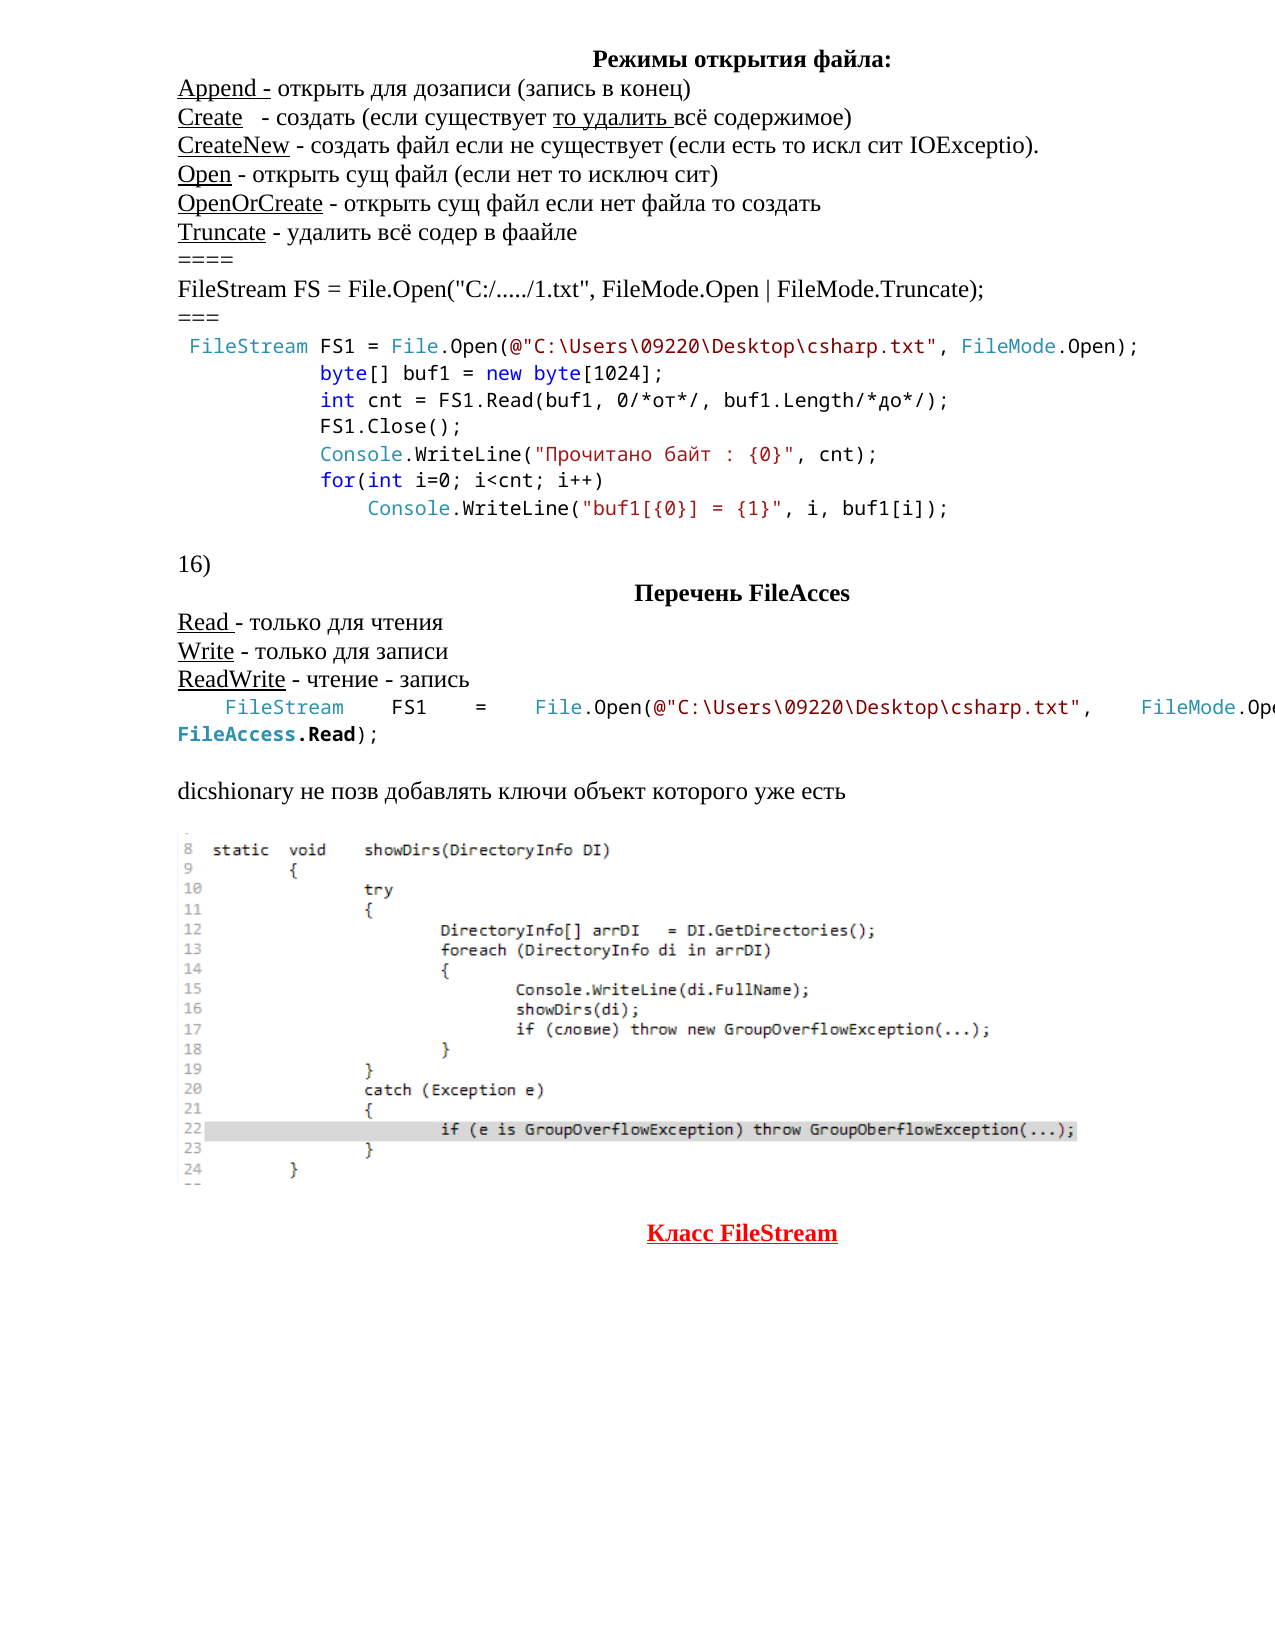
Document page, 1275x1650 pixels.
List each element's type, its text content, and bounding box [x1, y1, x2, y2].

text dicshionary не позв добавлять ключи объект которого уже есть [177, 776, 1275, 805]
text OpenOrCreate - открыть сущ файл если нет файла то создать [177, 188, 1275, 217]
text Перечень FileAcces [177, 578, 1275, 607]
text int cnt = FS1.Read(buf1, 0/*от*/, buf1.Length/*до*/); [177, 386, 1275, 413]
text Read - только для чтения [177, 607, 1275, 636]
text Write - только для записи [177, 636, 1275, 664]
text Класс FileStream [177, 1218, 1275, 1247]
text Append - открыть для дозаписи (запись в конец) [177, 73, 1275, 102]
text Create - создать (если существует то удалить всё содержимое) [177, 102, 1275, 131]
text 16) [177, 549, 1275, 578]
text for(int i=0; i<cnt; i++) [177, 467, 1275, 494]
text byte[] buf1 = new byte[1024]; [177, 359, 1275, 386]
text Truncate - удалить всё содер в фаайле [177, 217, 1275, 246]
text FileStream FS = File.Open("C:/...../1.txt", FileMode.Open | FileMode.Truncate); [177, 274, 1275, 303]
text Open - открыть сущ файл (если нет то исключ сит) [177, 159, 1275, 188]
text ReadWrite - чтение - запись [177, 664, 1275, 693]
text FileStream FS1 = File.Open(@"C:\Users\09220\Desktop\csharp.txt", FileMode.Open); [177, 332, 1275, 359]
text FS1.Close(); [177, 413, 1275, 440]
text Режимы открытия файла: [177, 44, 1275, 73]
picture [177, 833, 1078, 1185]
text Console.WriteLine("Прочитано байт : {0}", cnt); [177, 440, 1275, 467]
text Console.WriteLine("buf1[{0}] = {1}", i, buf1[i]); [177, 494, 1275, 521]
text CreateNew - создать файл если не существует (если есть то искл сит IOExceptio). [177, 131, 1275, 159]
text ==== [177, 246, 1275, 274]
text === [177, 303, 1275, 332]
text FileStream FS1 = File.Open(@"C:\Users\09220\Desktop\csharp.txt", FileMode.Open, FileAccess.Read); [177, 693, 1275, 747]
